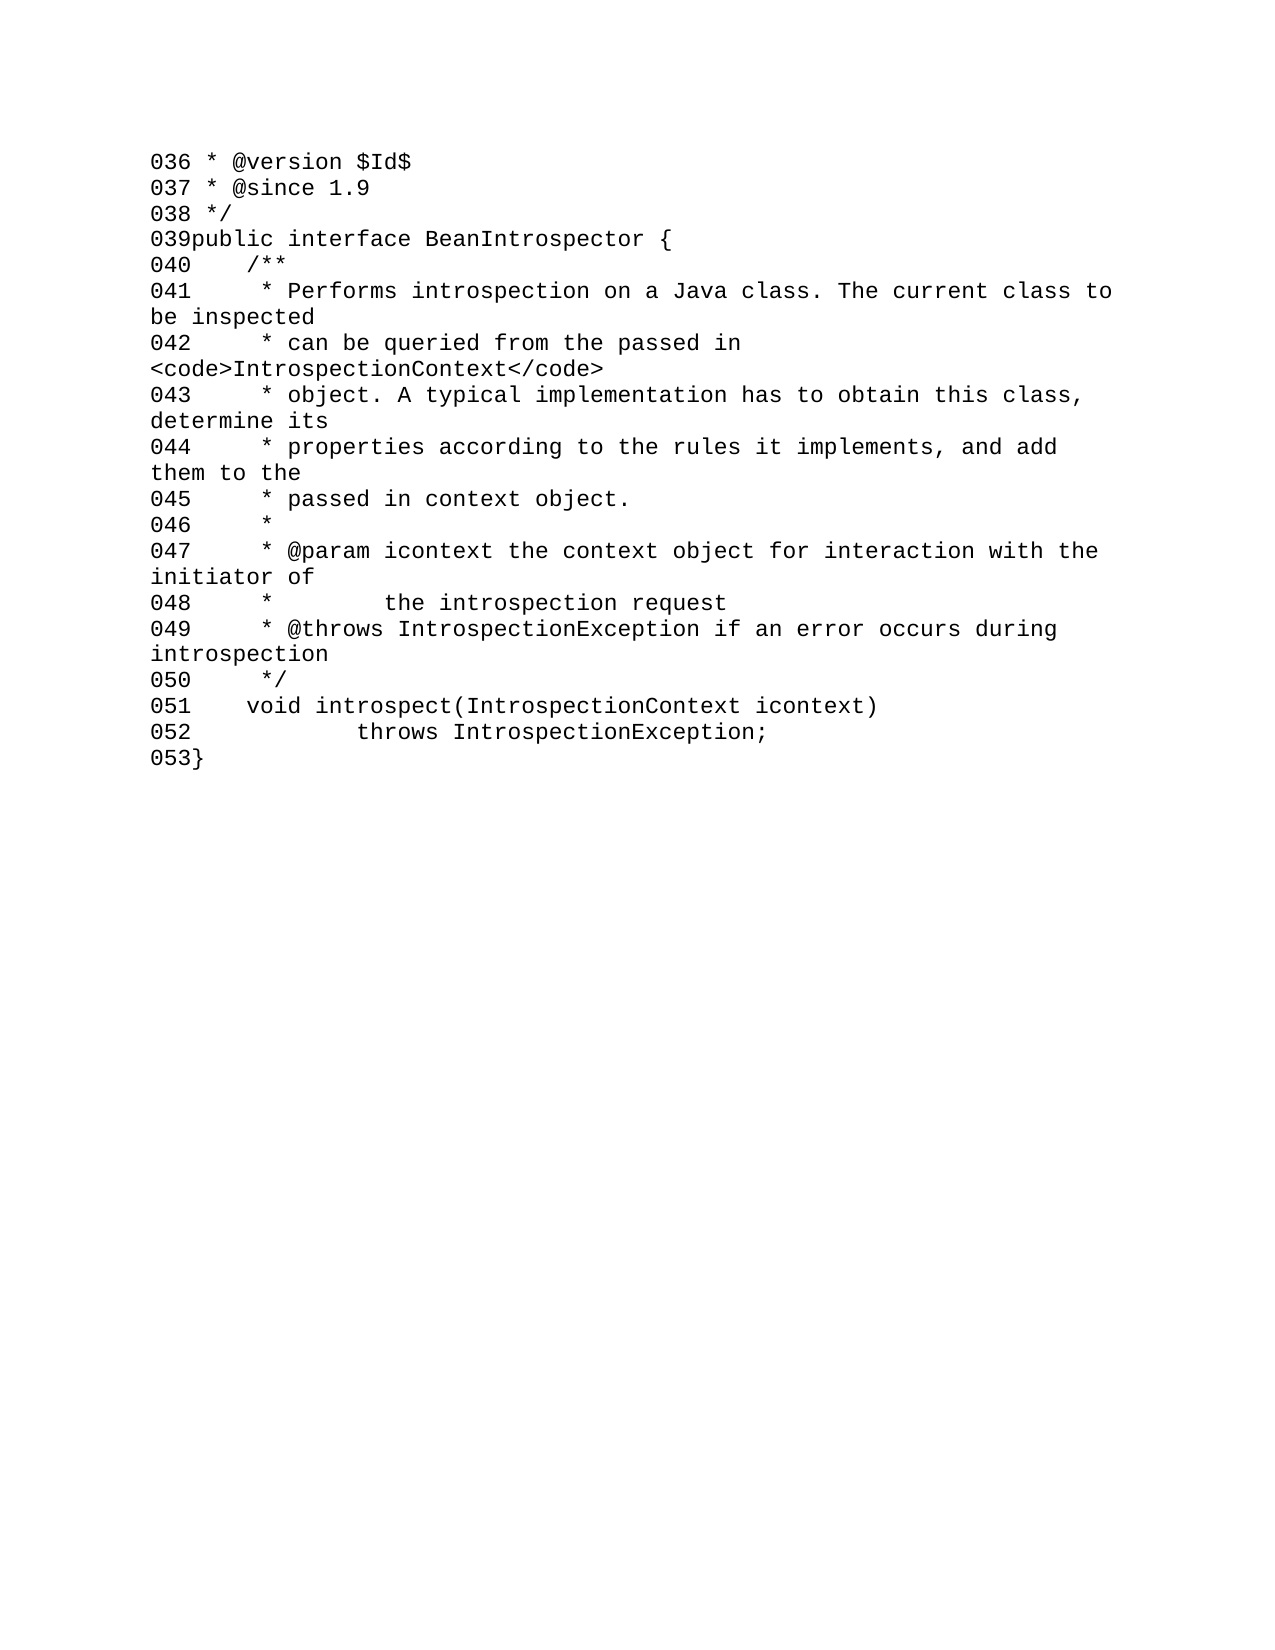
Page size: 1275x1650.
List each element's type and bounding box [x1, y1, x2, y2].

text [150, 150, 1125, 1499]
